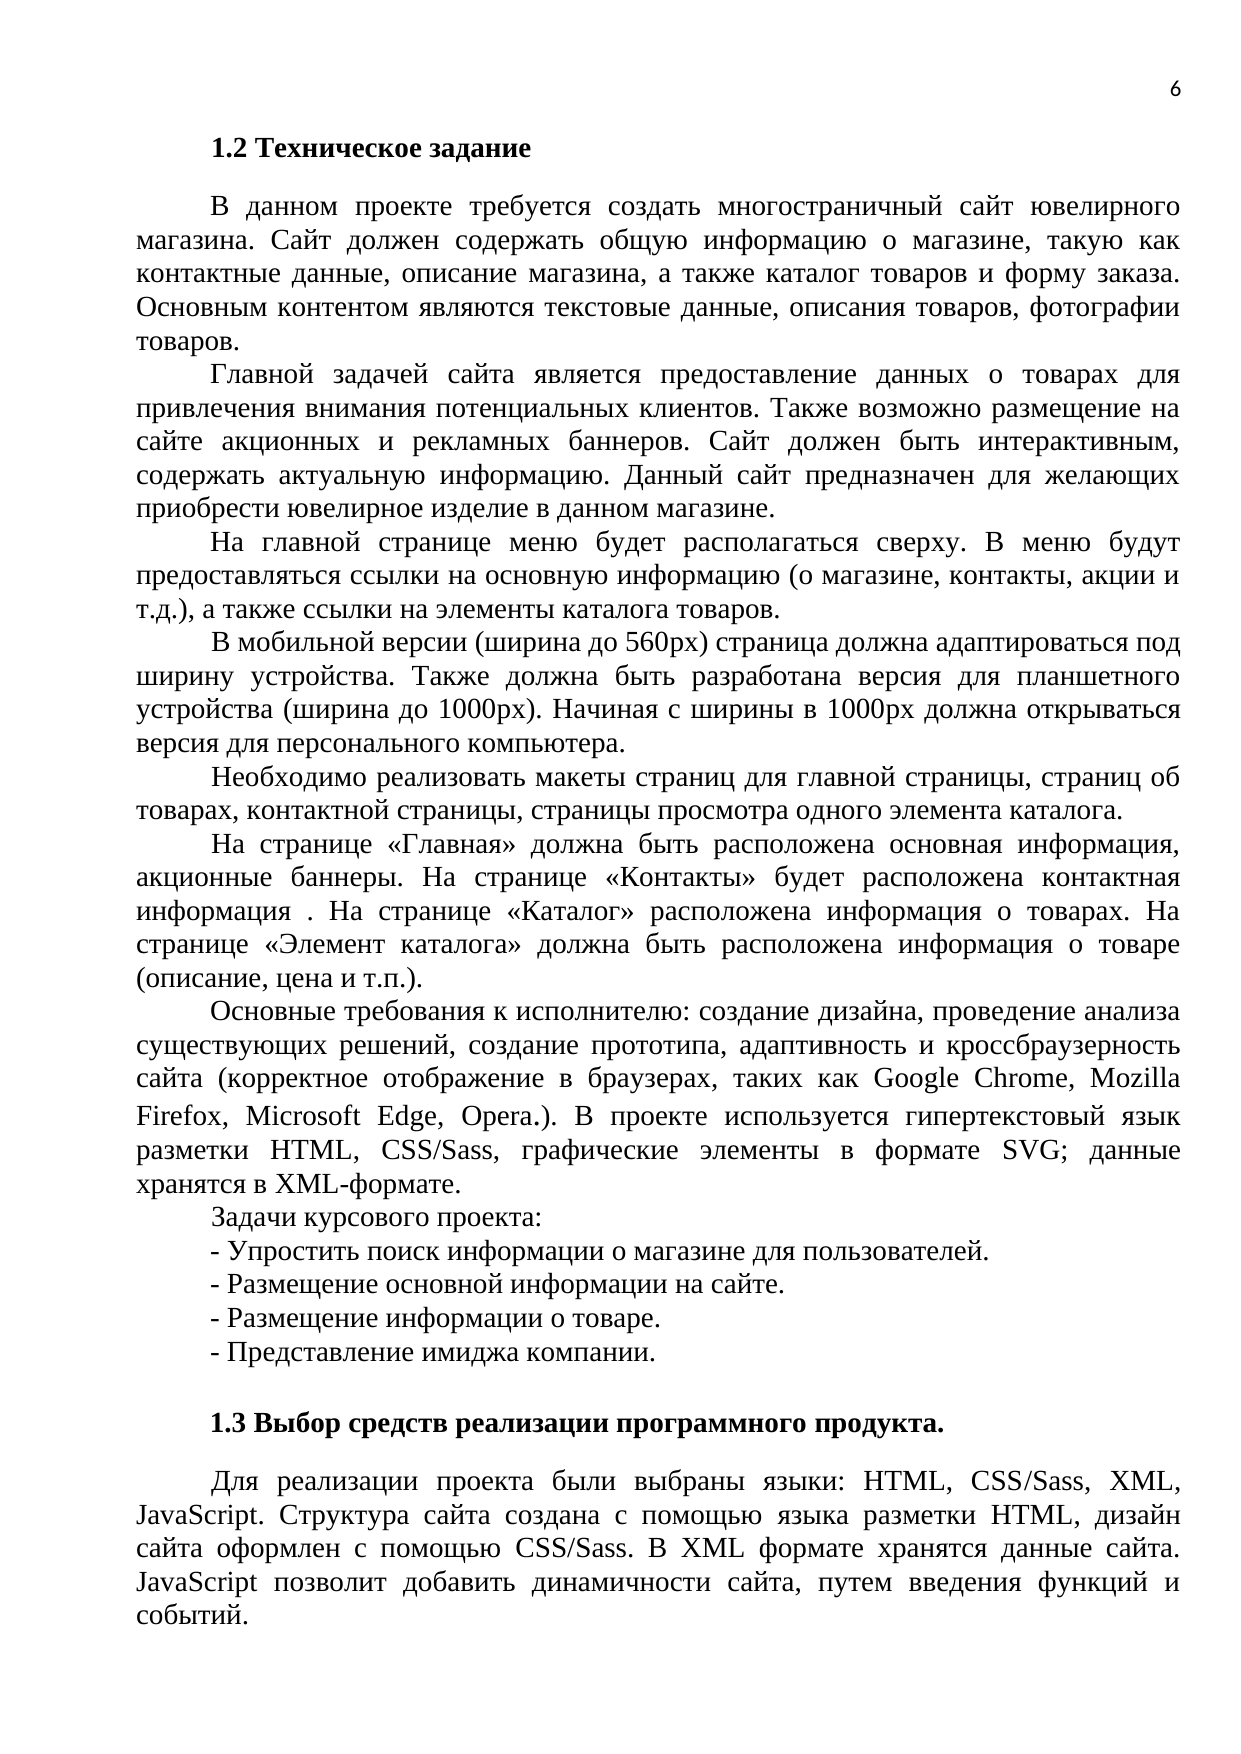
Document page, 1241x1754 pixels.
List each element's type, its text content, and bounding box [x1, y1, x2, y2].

text - Размещение основной информации на сайте. [136, 1267, 1181, 1300]
text Для реализации проекта были выбраны языки: HTML, CSS/Sass, XML, JavaScript. Структура сайта создана с помощью языка разметки HTML, дизайн сайта оформлен с помощью CSS/Sass. В XML формате хранятся данные сайта. JavaScript позволит добавить динамичности сайта, путем введения функций и событий. [136, 1463, 1181, 1631]
text На странице «Главная» должна быть расположена основная информация, акционные баннеры. На странице «Контакты» будет расположена контактная информация . На странице «Каталог» расположена информация о товарах. На странице «Элемент каталога» должна быть расположена информация о товаре (описание, цена и т.п.). [136, 826, 1181, 993]
text На главной странице меню будет располагаться сверху. В меню будут предоставляться ссылки на основную информацию (о магазине, контакты, акции и т.д.), а также ссылки на элементы каталога товаров. [136, 524, 1181, 624]
text - Упростить поиск информации о магазине для пользователей. [136, 1233, 1181, 1267]
text - Представление имиджа компании. [136, 1334, 1181, 1367]
subtitle 1.3 Выбор средств реализации программного продукта. [136, 1405, 1181, 1438]
text Необходимо реализовать макеты страниц для главной страницы, страниц об товарах, контактной страницы, страницы просмотра одного элемента каталога. [136, 759, 1181, 826]
subtitle 1.2 Техническое задание [136, 130, 1181, 163]
text - Размещение информации о товаре. [136, 1300, 1181, 1334]
text Основные требования к исполнителю: создание дизайна, проведение анализа существующих решений, создание прототипа, адаптивность и кроссбраузерность сайта (корректное отображение в браузерах, таких как Google Chrome, Mozilla Firefox, Microsoft Edge, Opera.). В проекте используется гипертекстовый язык разметки HTML, CSS/Sass, графические элементы в формате SVG; данные хранятся в XML-формате. [136, 993, 1181, 1199]
text В данном проекте требуется создать многостраничный сайт ювелирного магазина. Сайт должен содержать общую информацию о магазине, такую как контактные данные, описание магазина, а также каталог товаров и форму заказа. Основным контентом являются текстовые данные, описания товаров, фотографии товаров. [136, 188, 1181, 356]
text В мобильной версии (ширина до 560px) страница должна адаптироваться под ширину устройства. Также должна быть разработана версия для планшетного устройства (ширина до 1000px). Начиная с ширины в 1000px должна открываться версия для персонального компьютера. [136, 624, 1181, 759]
text Главной задачей сайта является предоставление данных о товарах для привлечения внимания потенциальных клиентов. Также возможно размещение на сайте акционных и рекламных баннеров. Сайт должен быть интерактивным, содержать актуальную информацию. Данный сайт предназначен для желающих приобрести ювелирное изделие в данном магазине. [136, 356, 1181, 524]
text Задачи курсового проекта: [136, 1199, 1181, 1233]
